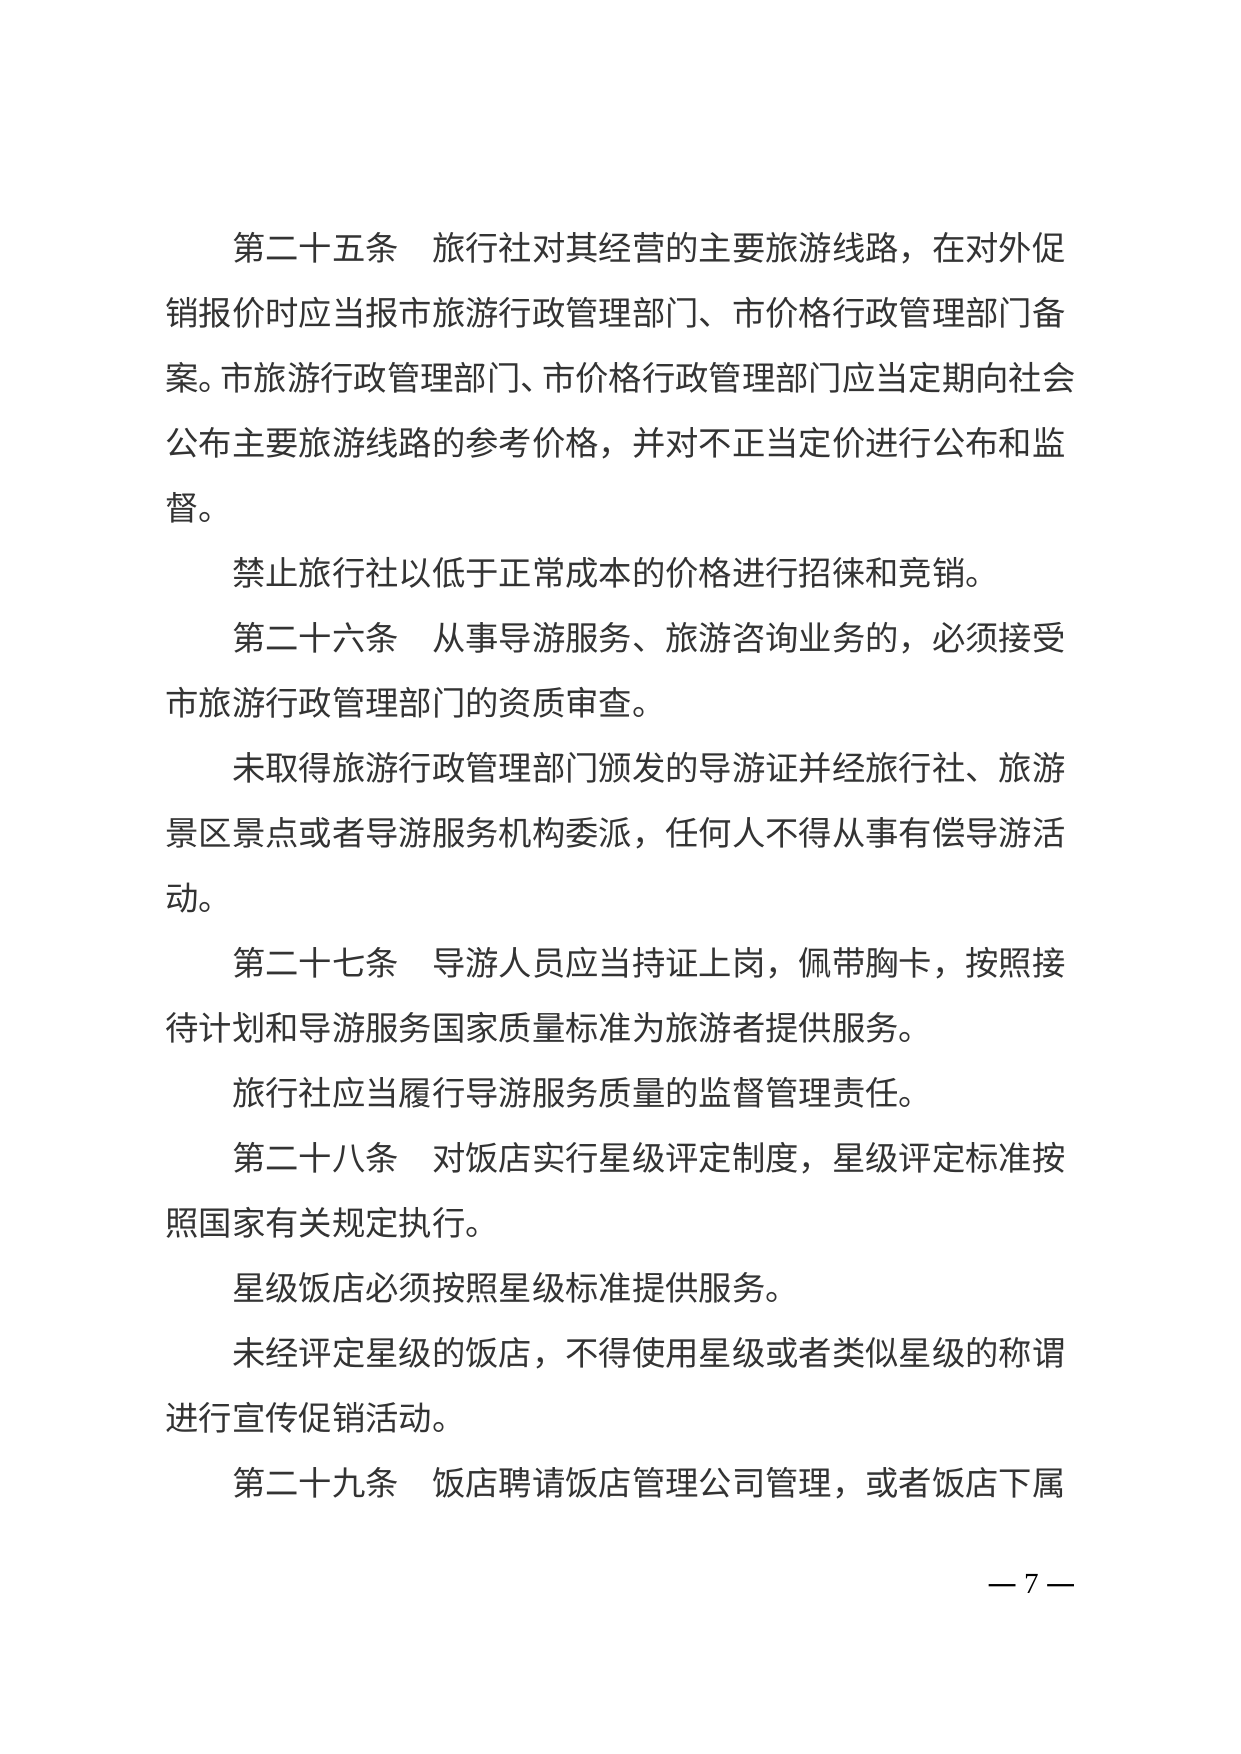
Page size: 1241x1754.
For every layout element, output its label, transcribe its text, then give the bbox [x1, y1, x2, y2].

text 禁止旅行社以低于正常成本的价格进行招徕和竞销。 [165, 669, 1075, 734]
text 第二十六条 从事导游服务、旅游咨询业务的，必须接受市旅游行政管理部门的资质审查。 [165, 734, 1075, 864]
text 第二十五条 旅行社对其经营的主要旅游线路，在对外促销报价时应当报市旅游行政管理部门、市价格行政管理部门备案。市旅游行政管理部门、市价格行政管理部门应当定期向社会公布主要旅游线路的参考价格，并对不正当定价进行公布和监督。 [165, 344, 1075, 669]
text 第二十七条 导游人员应当持证上岗，佩带胸卡，按照接待计划和导游服务国家质量标准为旅游者提供服务。 [165, 1059, 1075, 1189]
text 星级饭店必须按照星级标准提供服务。 [165, 1384, 1075, 1449]
text 未取得旅游行政管理部门颁发的导游证并经旅行社、旅游景区景点或者导游服务机构委派，任何人不得从事有偿导游活动。 [165, 864, 1075, 1059]
text 第二十四条 旅行社从事旅游业务经营活动，必须投保旅行社责任险。 [165, 214, 1075, 344]
text 第二十八条 对饭店实行星级评定制度，星级评定标准按照国家有关规定执行。 [165, 1254, 1075, 1384]
text 旅行社应当履行导游服务质量的监督管理责任。 [165, 1189, 1075, 1254]
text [165, 1449, 1075, 1514]
